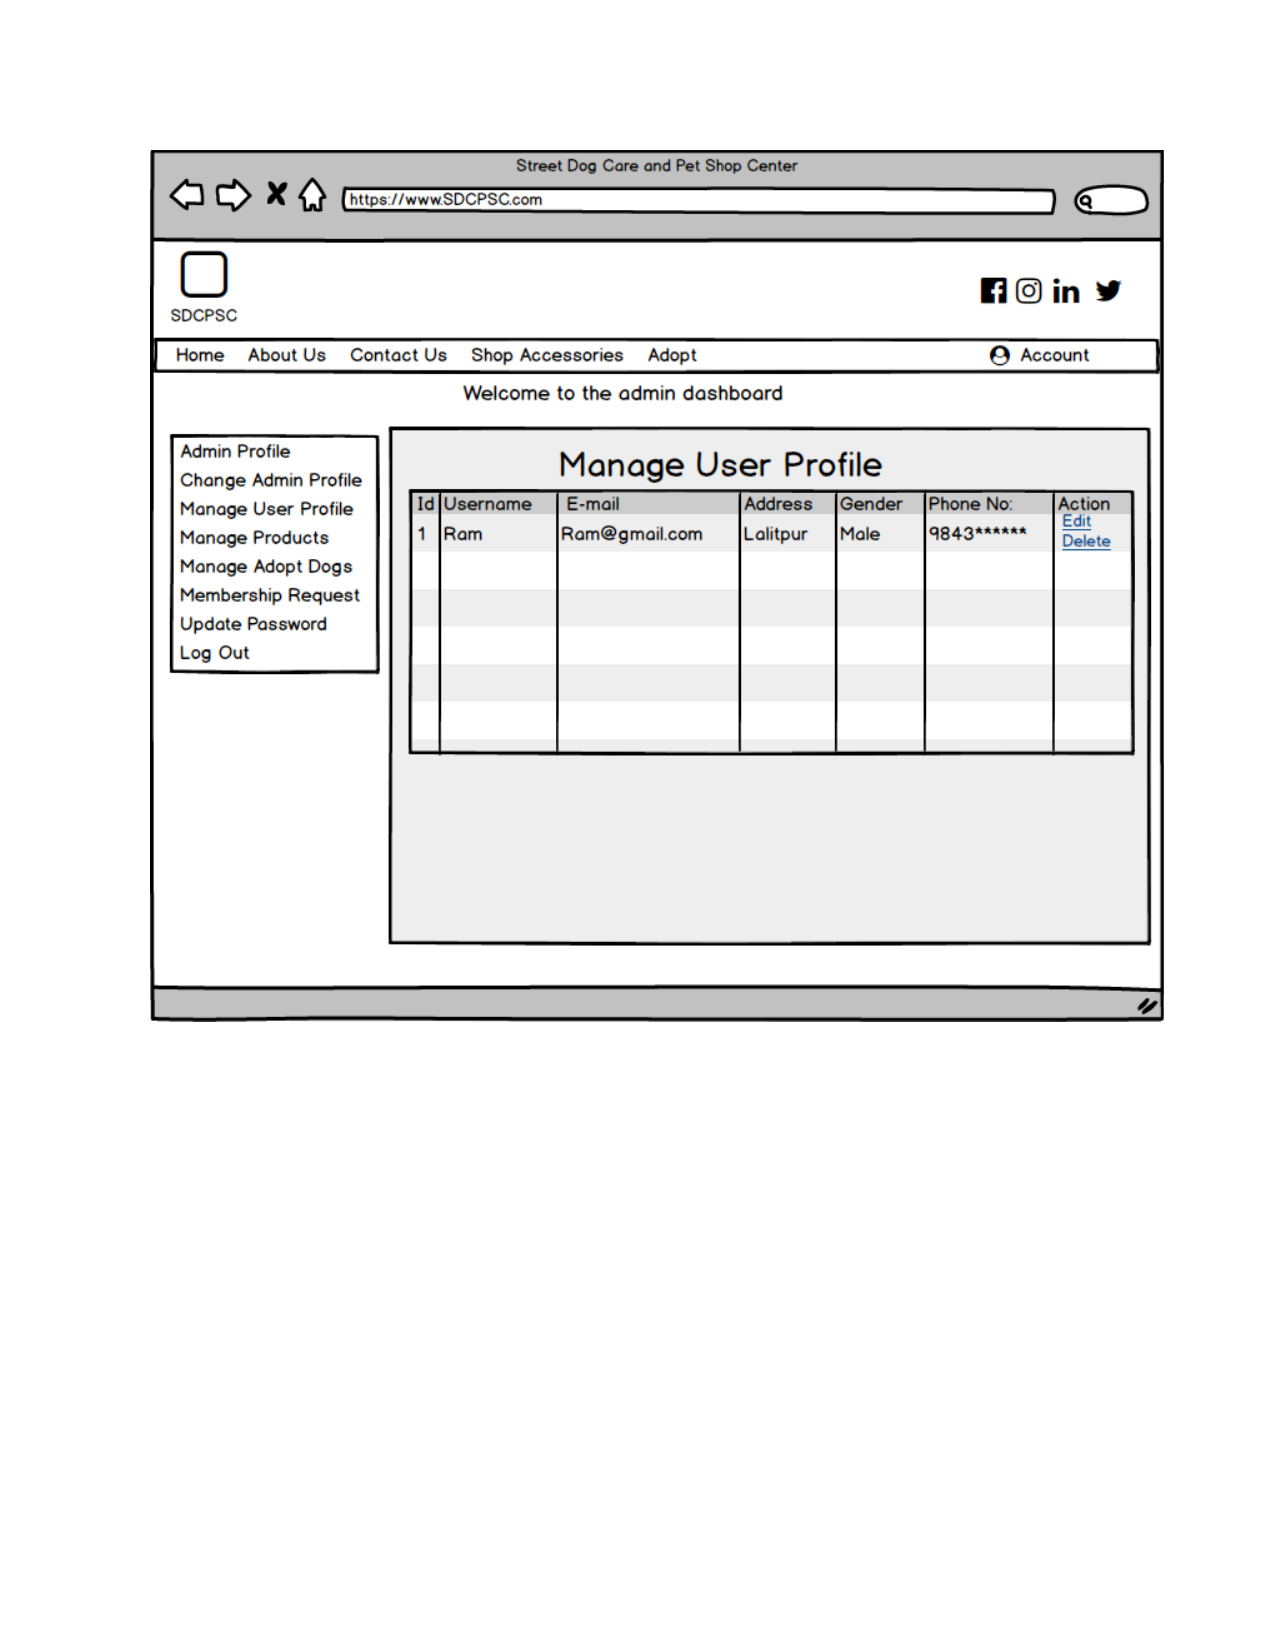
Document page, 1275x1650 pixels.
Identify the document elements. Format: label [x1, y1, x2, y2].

picture [150, 150, 1164, 1022]
